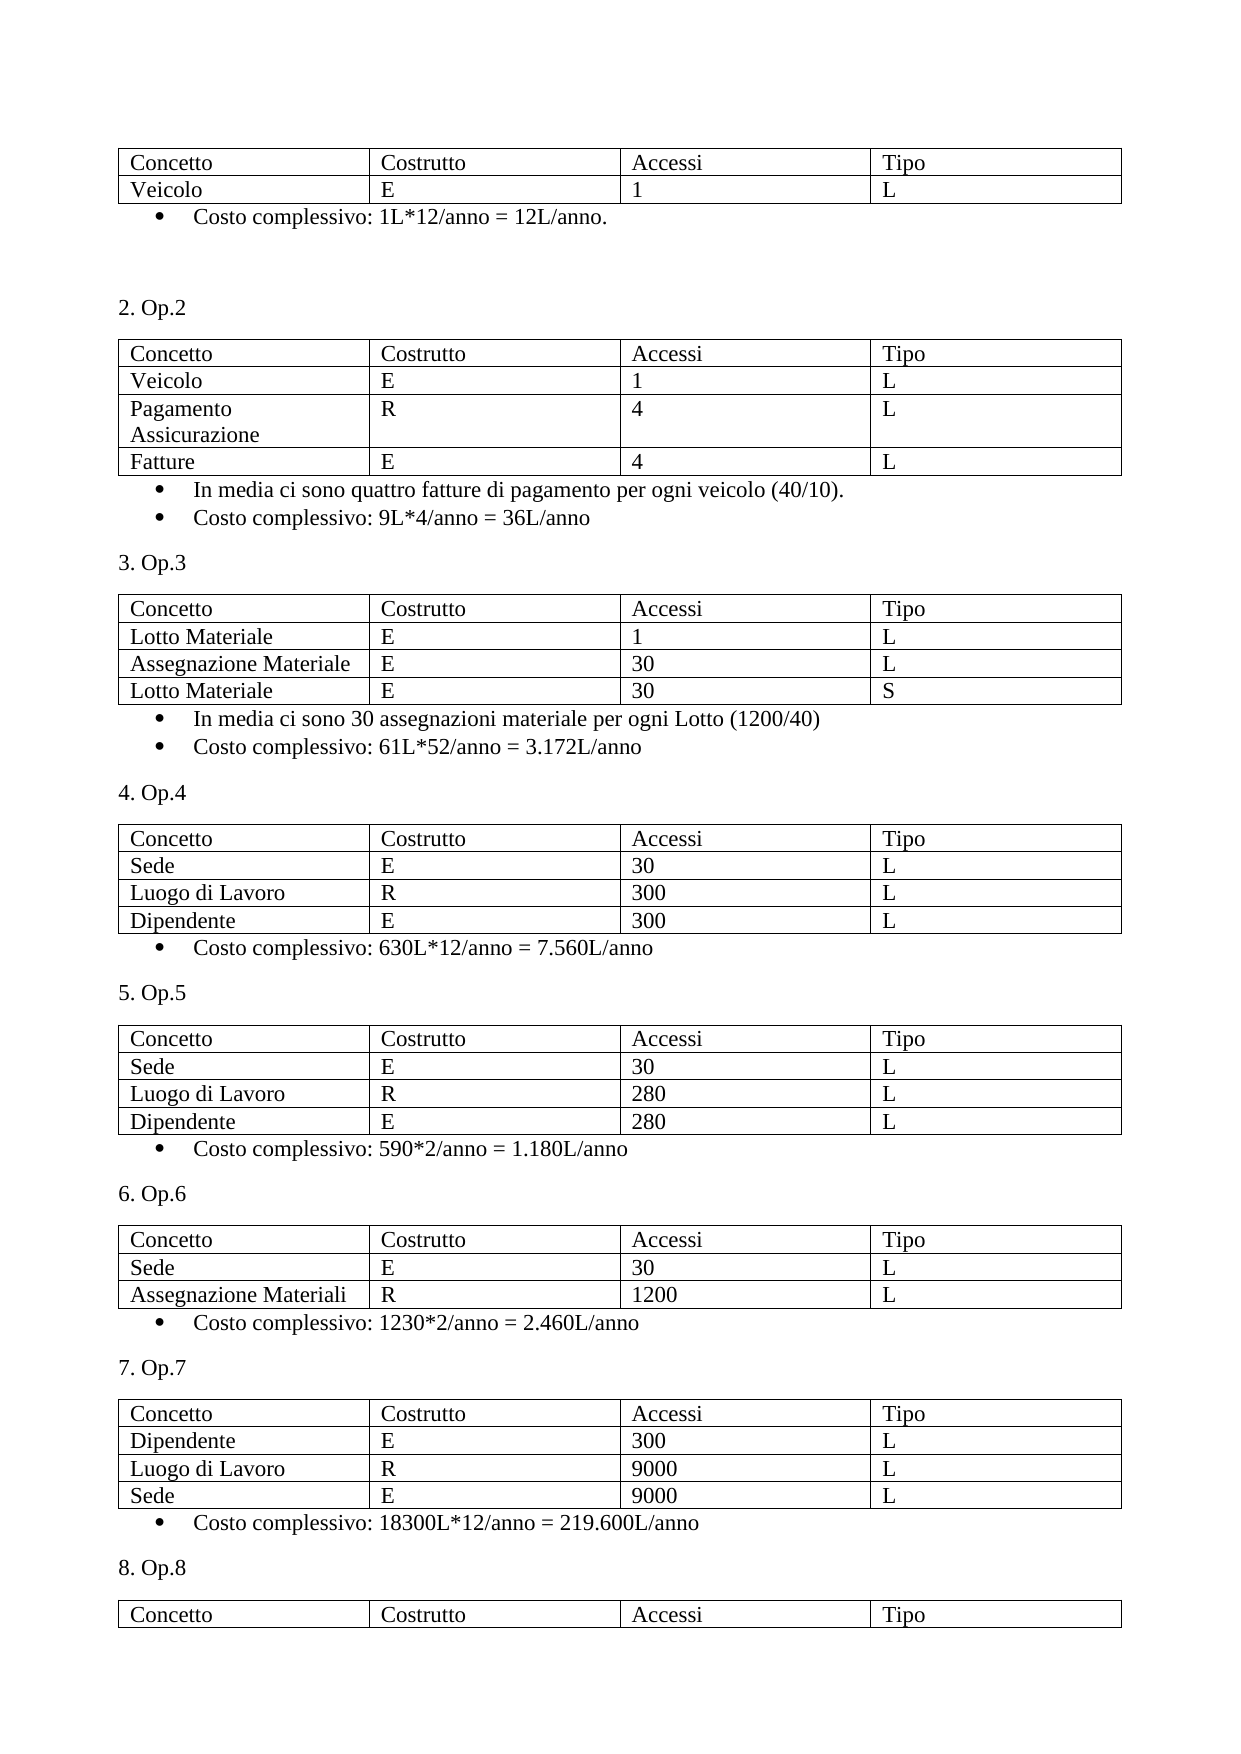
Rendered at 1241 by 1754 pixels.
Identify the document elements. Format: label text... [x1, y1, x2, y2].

table_cell L [871, 1053, 1121, 1079]
table_cell L [871, 852, 1121, 878]
table_cell R [370, 1455, 620, 1481]
table_cell Veicolo [119, 176, 369, 202]
table_header Accessi [621, 1400, 870, 1426]
table_cell L [871, 1080, 1121, 1107]
list Costo complessivo: 9L*4/anno = 36L/anno [156, 504, 1122, 531]
table_cell 300 [621, 907, 870, 933]
table_header Accessi [621, 1226, 870, 1253]
table_cell L [871, 907, 1121, 933]
table_cell 300 [621, 880, 870, 906]
table_header Concetto [119, 1601, 369, 1627]
table_header Costrutto [370, 340, 620, 366]
table_cell Veicolo [119, 367, 369, 393]
table_header Tipo [871, 149, 1121, 175]
table_cell L [871, 1108, 1121, 1134]
table_cell 9000 [621, 1455, 870, 1481]
table_cell L [871, 880, 1121, 906]
table_cell Luogo di Lavoro [119, 880, 369, 906]
table_cell Sede [119, 852, 369, 878]
table_header Accessi [621, 1026, 870, 1052]
table_cell Dipendente [119, 907, 369, 933]
table_cell E [370, 623, 620, 649]
table_header Tipo [871, 825, 1121, 851]
table_header Tipo [871, 1601, 1121, 1627]
table_header Concetto [119, 595, 369, 622]
table_cell Pagamento Assicurazione [119, 395, 369, 447]
table_cell 280 [621, 1080, 870, 1107]
table_cell E [370, 1254, 620, 1280]
table_cell Luogo di Lavoro [119, 1080, 369, 1107]
text 8. Op.8 [118, 1554, 1122, 1581]
table_cell R [370, 880, 620, 906]
table_cell Sede [119, 1482, 369, 1508]
table_cell 4 [621, 395, 870, 447]
table_cell Dipendente [119, 1427, 369, 1453]
table_header Concetto [119, 1226, 369, 1253]
table_cell E [370, 650, 620, 677]
text 5. Op.5 [118, 979, 1122, 1006]
table_cell 1 [621, 367, 870, 393]
table_header Costrutto [370, 1226, 620, 1253]
table_cell L [871, 367, 1121, 393]
table_header Tipo [871, 595, 1121, 622]
table_header Costrutto [370, 1026, 620, 1052]
table_header Accessi [621, 825, 870, 851]
table_cell Fatture [119, 448, 369, 475]
table_cell L [871, 448, 1121, 475]
table_cell L [871, 1427, 1121, 1453]
table_cell E [370, 176, 620, 202]
list Costo complessivo: 1L*12/anno = 12L/anno. [156, 204, 1122, 230]
table_header Costrutto [370, 149, 620, 175]
table_header Costrutto [370, 825, 620, 851]
table_cell 4 [621, 448, 870, 475]
table_cell 300 [621, 1427, 870, 1453]
list Costo complessivo: 1230*2/anno = 2.460L/anno [156, 1309, 1122, 1335]
table_header Concetto [119, 340, 369, 366]
table_cell L [871, 176, 1121, 202]
table_header Concetto [119, 825, 369, 851]
table_cell 280 [621, 1108, 870, 1134]
table_header Concetto [119, 1026, 369, 1052]
table_header Accessi [621, 149, 870, 175]
table_cell 1200 [621, 1281, 870, 1307]
table_cell L [871, 1281, 1121, 1307]
table_cell E [370, 1427, 620, 1453]
table_cell 30 [621, 852, 870, 878]
table_cell 1 [621, 623, 870, 649]
table_header Accessi [621, 595, 870, 622]
table_cell Sede [119, 1053, 369, 1079]
table_cell S [871, 678, 1121, 704]
list In media ci sono quattro fatture di pagamento per ogni veicolo (40/10). [156, 476, 1122, 502]
table_cell 1 [621, 176, 870, 202]
table_cell 9000 [621, 1482, 870, 1508]
table_cell E [370, 367, 620, 393]
text 3. Op.3 [118, 549, 1122, 576]
table_cell Assegnazione Materiali [119, 1281, 369, 1307]
table_header Accessi [621, 340, 870, 366]
table_cell L [871, 1254, 1121, 1280]
table_cell E [370, 907, 620, 933]
list Costo complessivo: 18300L*12/anno = 219.600L/anno [156, 1509, 1122, 1536]
table_cell Lotto Materiale [119, 623, 369, 649]
table_cell R [370, 395, 620, 447]
text 7. Op.7 [118, 1354, 1122, 1380]
table_cell L [871, 1455, 1121, 1481]
table_cell Luogo di Lavoro [119, 1455, 369, 1481]
table_header Costrutto [370, 1601, 620, 1627]
text 2. Op.2 [118, 294, 1122, 320]
table_cell Lotto Materiale [119, 678, 369, 704]
table_header Tipo [871, 1026, 1121, 1052]
table_cell E [370, 1108, 620, 1134]
table_cell E [370, 1053, 620, 1079]
table_cell R [370, 1080, 620, 1107]
list Costo complessivo: 630L*12/anno = 7.560L/anno [156, 934, 1122, 961]
table_cell E [370, 448, 620, 475]
table_header Concetto [119, 149, 369, 175]
table_cell E [370, 1482, 620, 1508]
table_header Tipo [871, 1226, 1121, 1253]
table_cell L [871, 1482, 1121, 1508]
table_cell L [871, 623, 1121, 649]
table_cell 30 [621, 678, 870, 704]
table_cell L [871, 650, 1121, 677]
table_header Tipo [871, 1400, 1121, 1426]
table_header Concetto [119, 1400, 369, 1426]
table_cell E [370, 852, 620, 878]
table_cell L [871, 395, 1121, 447]
text 6. Op.6 [118, 1180, 1122, 1207]
table_cell Sede [119, 1254, 369, 1280]
table_cell R [370, 1281, 620, 1307]
list In media ci sono 30 assegnazioni materiale per ogni Lotto (1200/40) [156, 705, 1122, 731]
list Costo complessivo: 590*2/anno = 1.180L/anno [156, 1135, 1122, 1161]
table_header Costrutto [370, 595, 620, 622]
table_cell Assegnazione Materiale [119, 650, 369, 677]
table_header Tipo [871, 340, 1121, 366]
table_cell Dipendente [119, 1108, 369, 1134]
text 4. Op.4 [118, 778, 1122, 805]
table_cell 30 [621, 1053, 870, 1079]
list Costo complessivo: 61L*52/anno = 3.172L/anno [156, 733, 1122, 760]
table_header Accessi [621, 1601, 870, 1627]
table_cell 30 [621, 1254, 870, 1280]
table_cell E [370, 678, 620, 704]
table_header Costrutto [370, 1400, 620, 1426]
table_cell 30 [621, 650, 870, 677]
